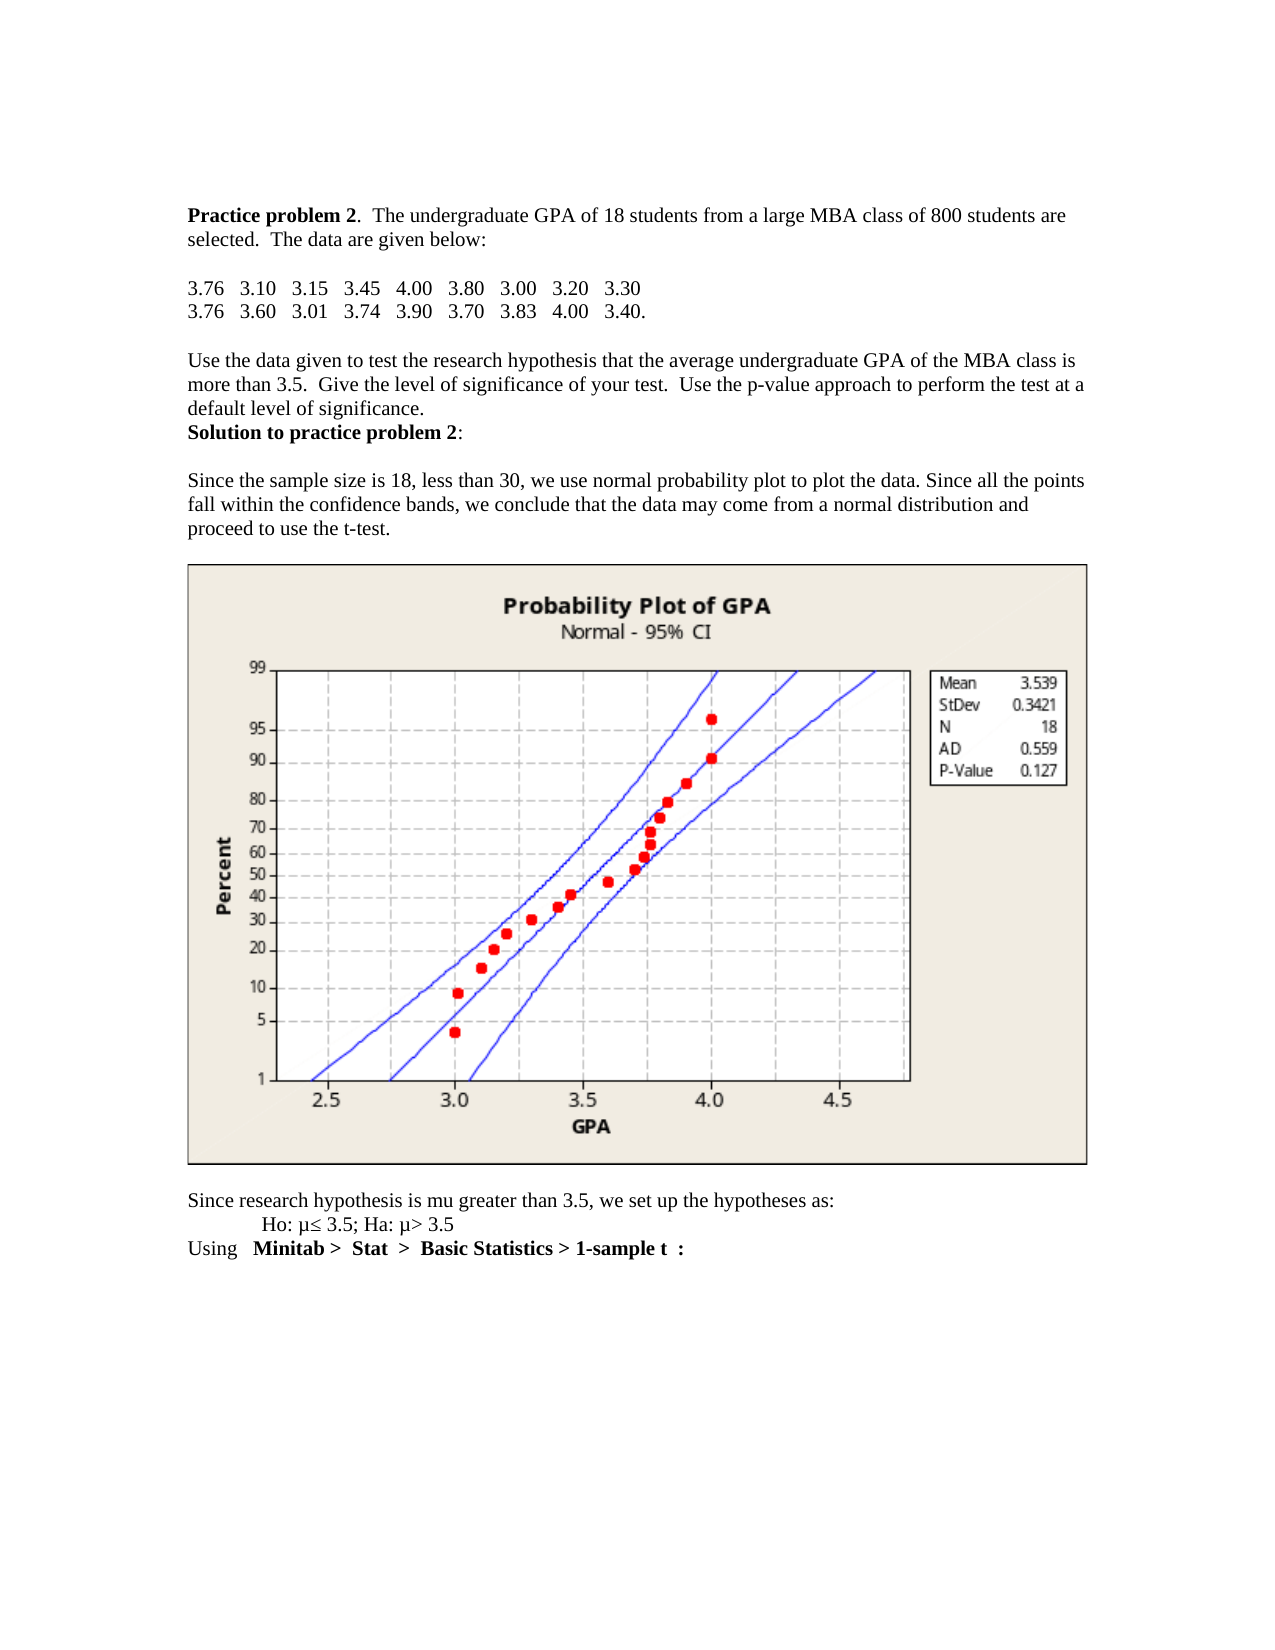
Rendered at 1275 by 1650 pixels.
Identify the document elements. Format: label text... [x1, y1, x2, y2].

text Use the data given to test the research hypothesis that the average undergraduate GPA of the MBA class is more than 3.5. Give the level of significance of your test. Use the p-value approach to perform the test at a default level of significance. [187, 348, 1087, 420]
text Practice problem 2. The undergraduate GPA of 18 students from a large MBA class of 800 students are selected. The data are given below: [187, 203, 1087, 251]
list Ho: µ≤ 3.5; Ha: µ> 3.5 [225, 1212, 1087, 1236]
list Using Minitab > Stat > Basic Statistics > 1-sample t : [187, 1236, 1087, 1260]
text Since research hypothesis is mu greater than 3.5, we set up the hypotheses as: [187, 1188, 1087, 1212]
text 3.76 3.60 3.01 3.74 3.90 3.70 3.83 4.00 3.40. [187, 299, 1087, 323]
text Solution to practice problem 2: [187, 420, 1087, 444]
text 3.76 3.10 3.15 3.45 4.00 3.80 3.00 3.20 3.30 [187, 275, 1087, 299]
text Since the sample size is 18, less than 30, we use normal probability plot to plot the data. Since all the points fall within the confidence bands, we conclude that the data may come from a normal distribution and proceed to use the t-test. [187, 468, 1087, 540]
